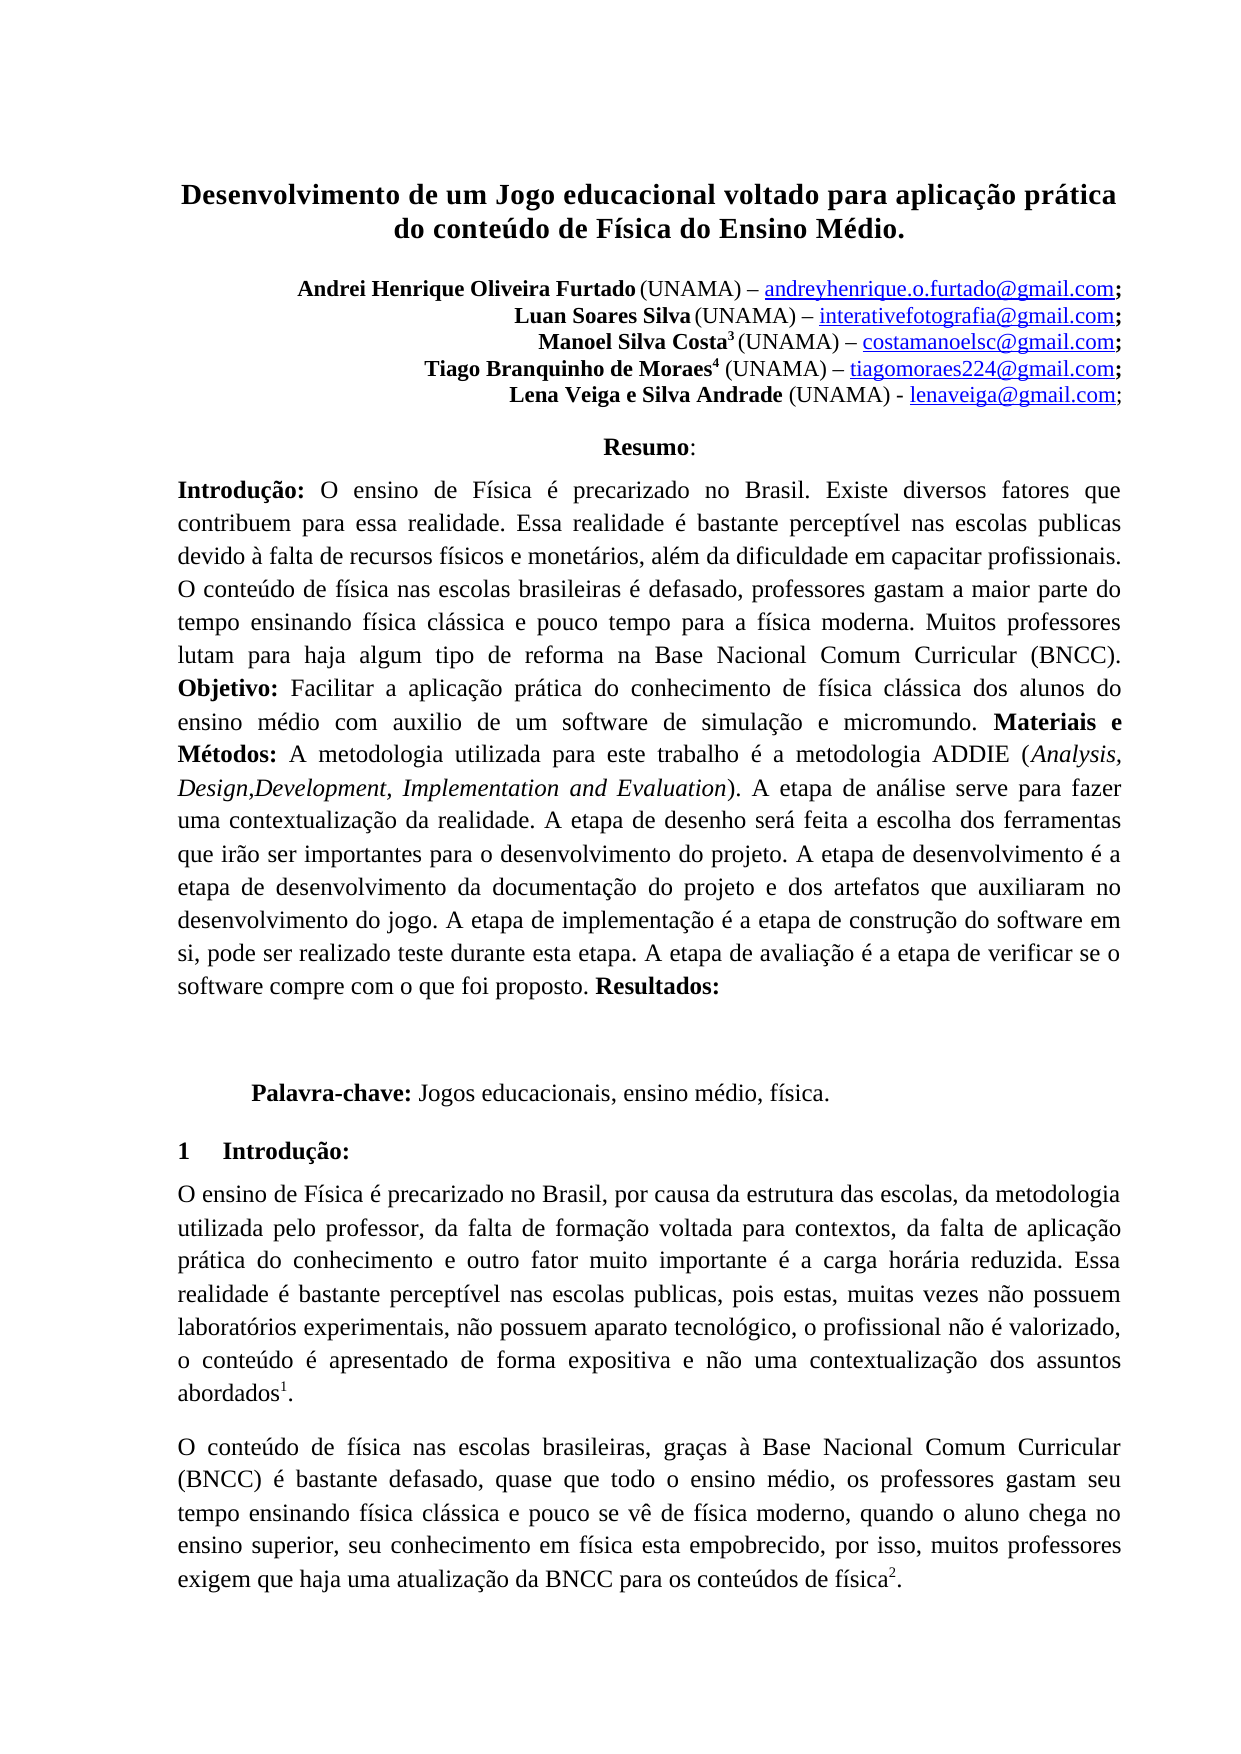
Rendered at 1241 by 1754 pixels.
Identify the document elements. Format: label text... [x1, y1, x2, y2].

subtitle Introdução: [177, 1136, 1122, 1165]
text Manoel Silva Costa3 (UNAMA) – costamanoelsc@gmail.com; [177, 328, 1122, 354]
title Desenvolvimento de um Jogo educacional voltado para aplicação prática do conteúdo de Física do Ensino Médio. [177, 177, 1122, 244]
text Luan Soares Silva (UNAMA) – interativefotografia@gmail.com; [177, 302, 1122, 328]
text O conteúdo de física nas escolas brasileiras, graças à Base Nacional Comum Curricular (BNCC) é bastante defasado, quase que todo o ensino médio, os professores gastam seu tempo ensinando física clássica e pouco se vê de física moderno, quando o aluno chega no ensino superior, seu conhecimento em física esta empobrecido, por isso, muitos professores exigem que haja uma atualização da BNCC para os conteúdos de física2. [177, 1432, 1122, 1592]
text Introdução: O ensino de Física é precarizado no Brasil. Existe diversos fatores que contribuem para essa realidade. Essa realidade é bastante perceptível nas escolas publicas devido à falta de recursos físicos e monetários, além da dificuldade em capacitar profissionais. O conteúdo de física nas escolas brasileiras é defasado, professores gastam a maior parte do tempo ensinando física clássica e pouco tempo para a física moderna. Muitos professores lutam para haja algum tipo de reforma na Base Nacional Comum Curricular (BNCC). Objetivo: Facilitar a aplicação prática do conhecimento de física clássica dos alunos do ensino médio com auxilio de um software de simulação e micromundo. Materiais e Métodos: A metodologia utilizada para este trabalho é a metodologia ADDIE (Analysis, Design,Development, Implementation and Evaluation). A etapa de análise serve para fazer uma contextualização da realidade. A etapa de desenho será feita a escolha dos ferramentas que irão ser importantes para o desenvolvimento do projeto. A etapa de desenvolvimento é a etapa de desenvolvimento da documentação do projeto e dos artefatos que auxiliaram no desenvolvimento do jogo. A etapa de implementação é a etapa de construção do software em si, pode ser realizado teste durante esta etapa. A etapa de avaliação é a etapa de verificar se o software compre com o que foi proposto. Resultados: [177, 475, 1122, 999]
text Palavra-chave: Jogos educacionais, ensino médio, física. [177, 1078, 1122, 1107]
text Lena Veiga e Silva Andrade (UNAMA) - lenaveiga@gmail.com; [177, 381, 1122, 407]
text Tiago Branquinho de Moraes4 (UNAMA) – tiagomoraes224@gmail.com; [177, 354, 1122, 381]
text O ensino de Física é precarizado no Brasil, por causa da estrutura das escolas, da metodologia utilizada pelo professor, da falta de formação voltada para contextos, da falta de aplicação prática do conhecimento e outro fator muito importante é a carga horária reduzida. Essa realidade é bastante perceptível nas escolas publicas, pois estas, muitas vezes não possuem laboratórios experimentais, não possuem aparato tecnológico, o profissional não é valorizado, o conteúdo é apresentado de forma expositiva e não uma contextualização dos assuntos abordados1. [177, 1179, 1122, 1406]
text Andrei Henrique Oliveira Furtado (UNAMA) – andreyhenrique.o.furtado@gmail.com; [177, 276, 1122, 302]
subtitle Resumo: [177, 432, 1122, 461]
